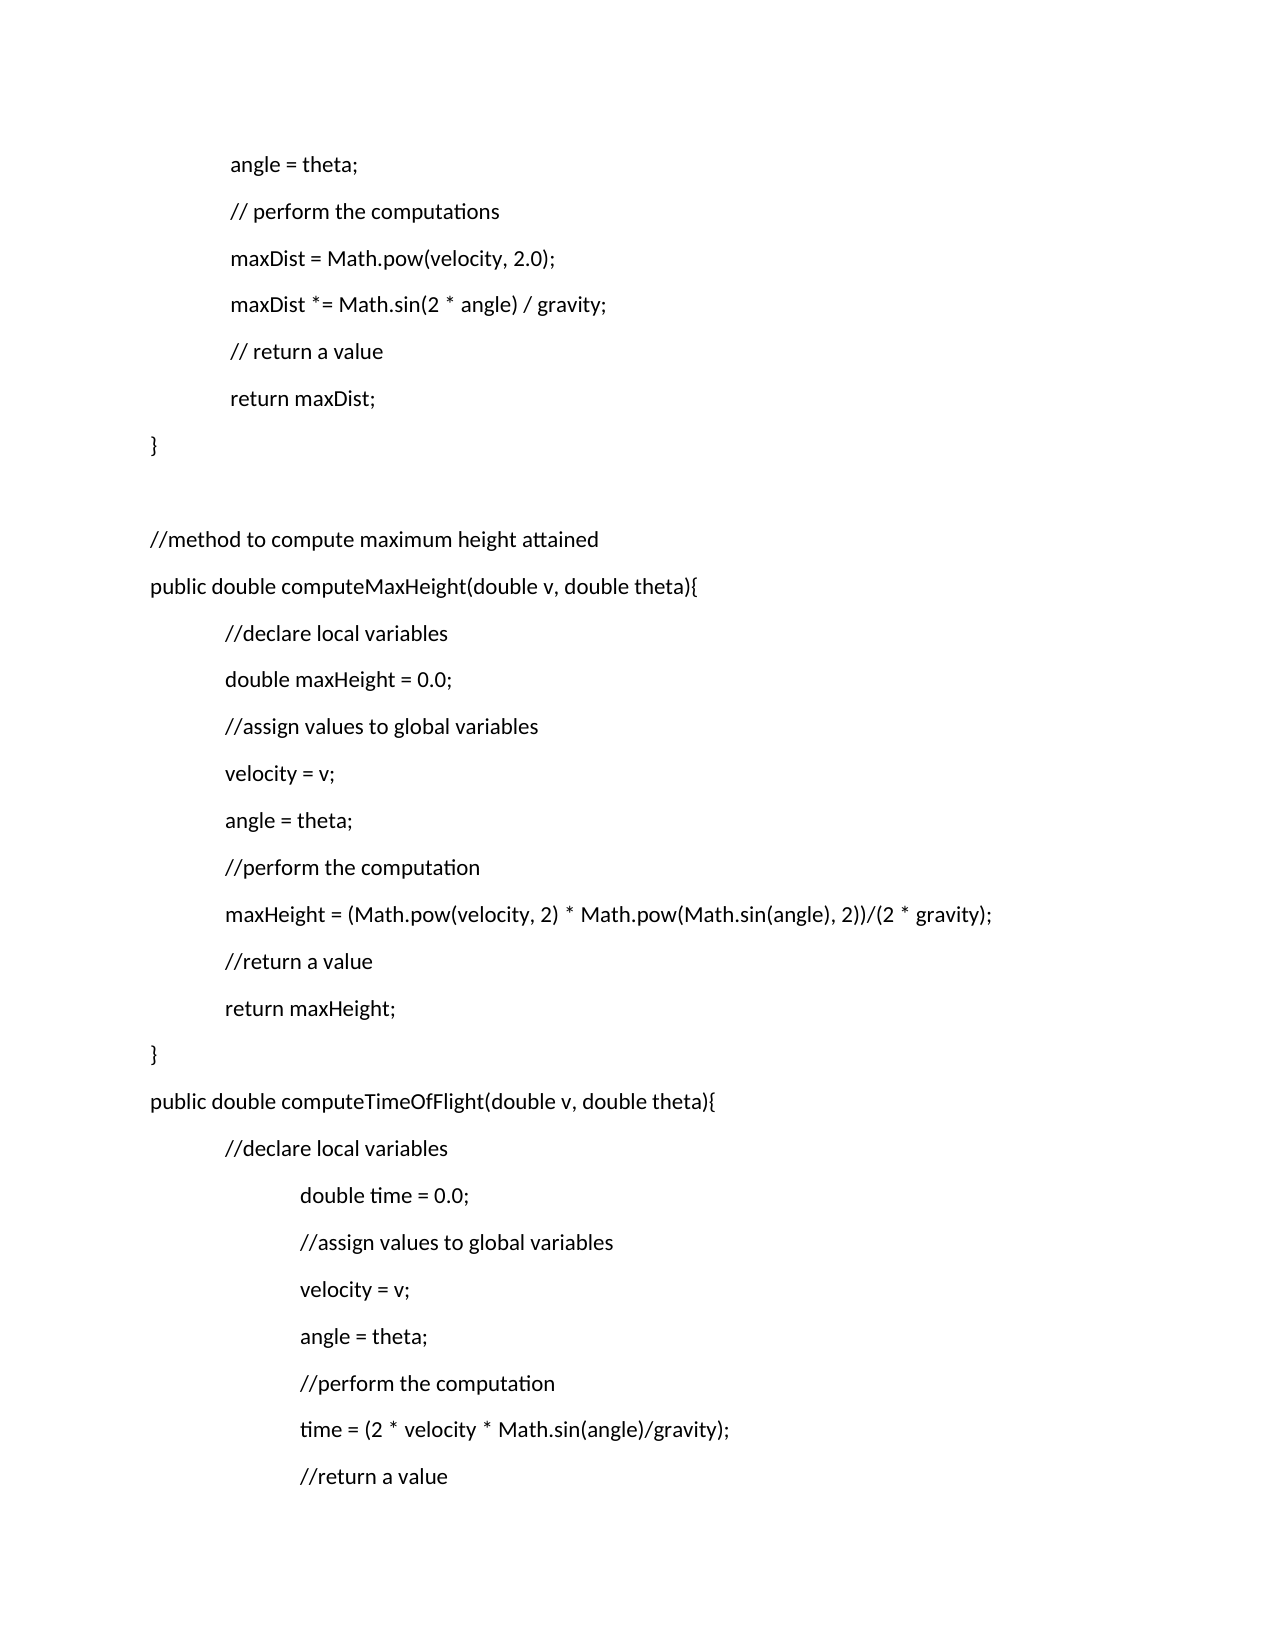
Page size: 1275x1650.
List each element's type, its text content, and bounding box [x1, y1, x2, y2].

text return maxDist; [150, 384, 1125, 412]
text //declare local variables [150, 1134, 1125, 1162]
text //assign values to global variables [150, 712, 1125, 741]
text time = (2 * velocity * Math.sin(angle)/gravity); [150, 1416, 1125, 1444]
text angle = theta; [150, 1322, 1125, 1350]
text //perform the computation [150, 853, 1125, 881]
text //perform the computation [150, 1369, 1125, 1397]
text angle = theta; [150, 150, 1125, 178]
text // perform the computations [150, 197, 1125, 225]
text //method to compute maximum height attained [150, 525, 1125, 553]
text double time = 0.0; [150, 1181, 1125, 1209]
text //return a value [150, 947, 1125, 975]
text angle = theta; [150, 806, 1125, 834]
text public double computeMaxHeight(double v, double theta){ [150, 572, 1125, 600]
text velocity = v; [150, 1275, 1125, 1303]
text // return a value [150, 337, 1125, 366]
text //declare local variables [150, 619, 1125, 647]
text maxDist = Math.pow(velocity, 2.0); [150, 244, 1125, 272]
text public double computeTimeOfFlight(double v, double theta){ [150, 1087, 1125, 1116]
text } [150, 1041, 1125, 1069]
text maxHeight = (Math.pow(velocity, 2) * Math.pow(Math.sin(angle), 2))/(2 * gravity); [150, 900, 1125, 928]
text double maxHeight = 0.0; [150, 666, 1125, 694]
text //return a value [150, 1462, 1125, 1491]
text return maxHeight; [150, 994, 1125, 1022]
text maxDist *= Math.sin(2 * angle) / gravity; [150, 291, 1125, 319]
text //assign values to global variables [150, 1228, 1125, 1256]
text velocity = v; [150, 759, 1125, 787]
text } [150, 431, 1125, 459]
